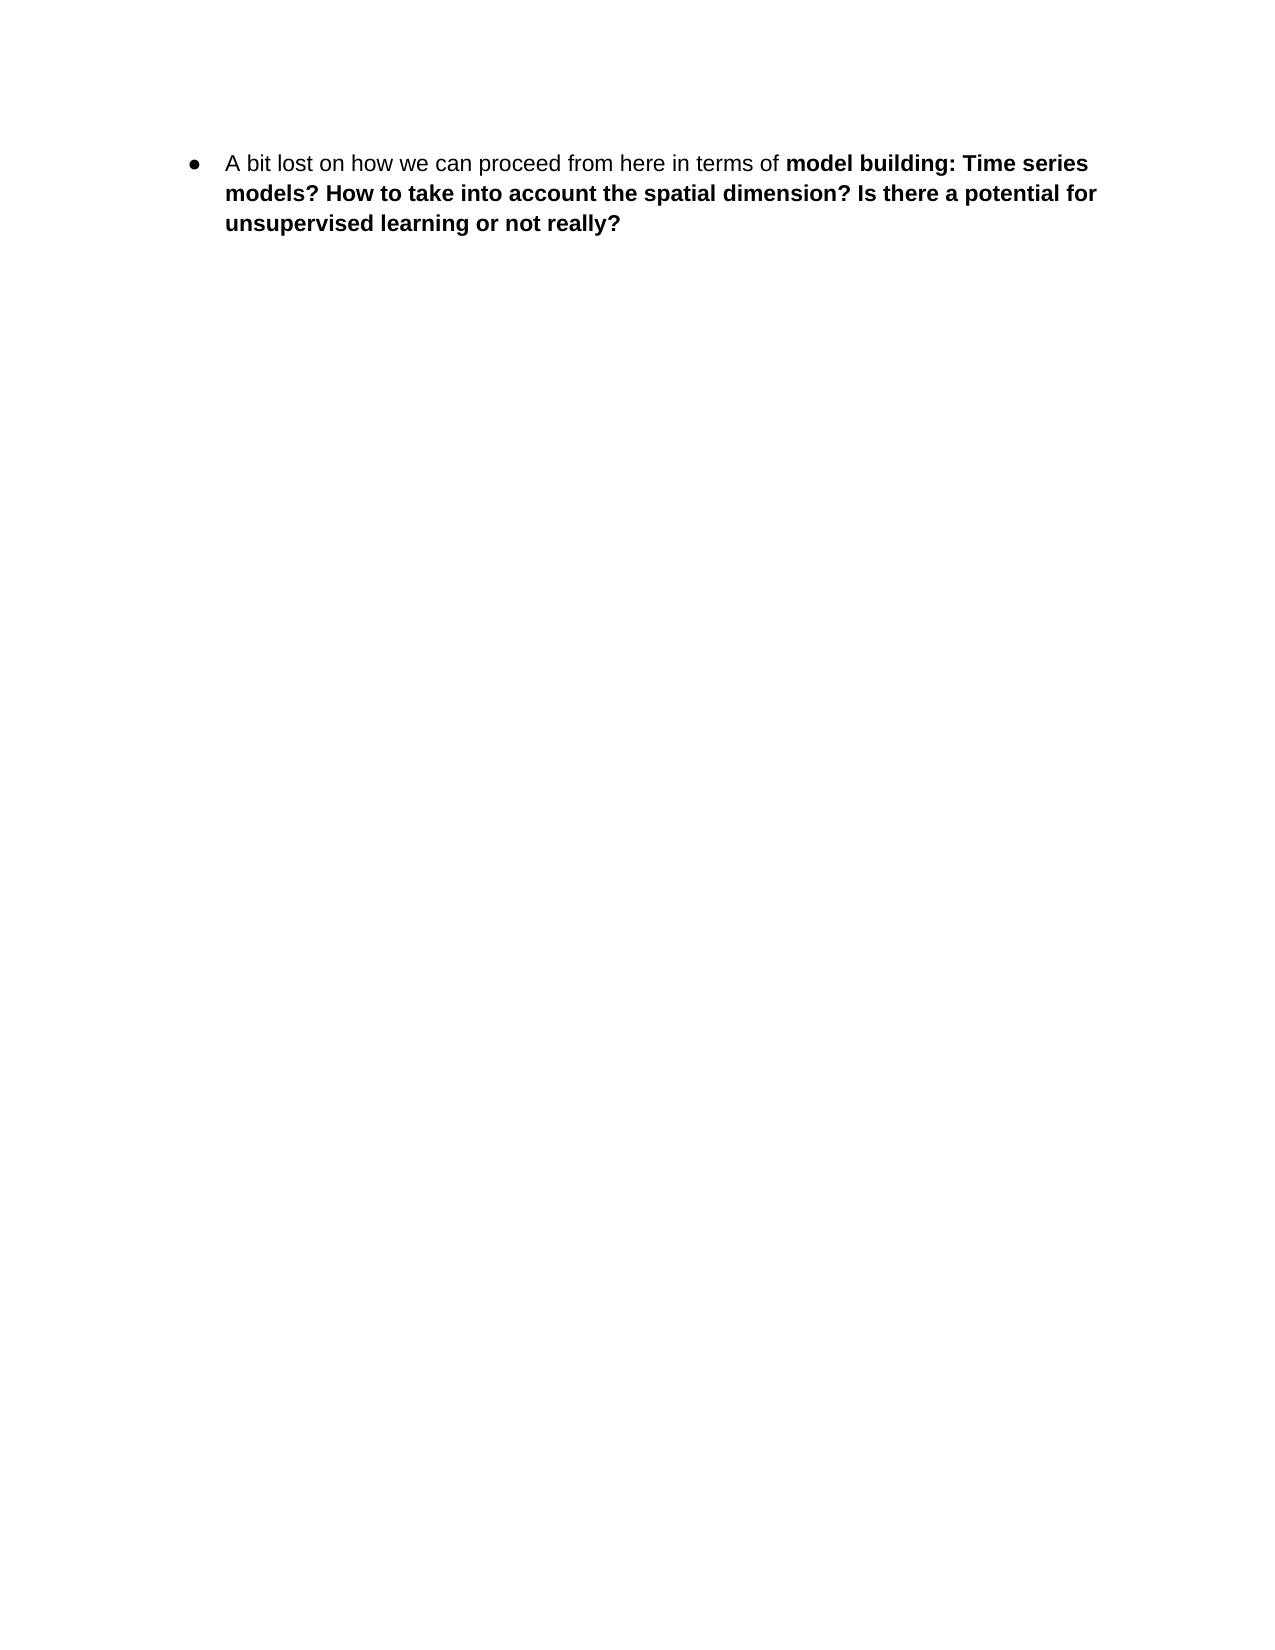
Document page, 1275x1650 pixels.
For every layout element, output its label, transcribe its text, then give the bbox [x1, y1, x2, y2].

list A bit lost on how we can proceed from here in terms of model building: Time series models? How to take into account the spatial dimension? Is there a potential for unsupervised learning or not really? [187, 150, 1125, 237]
